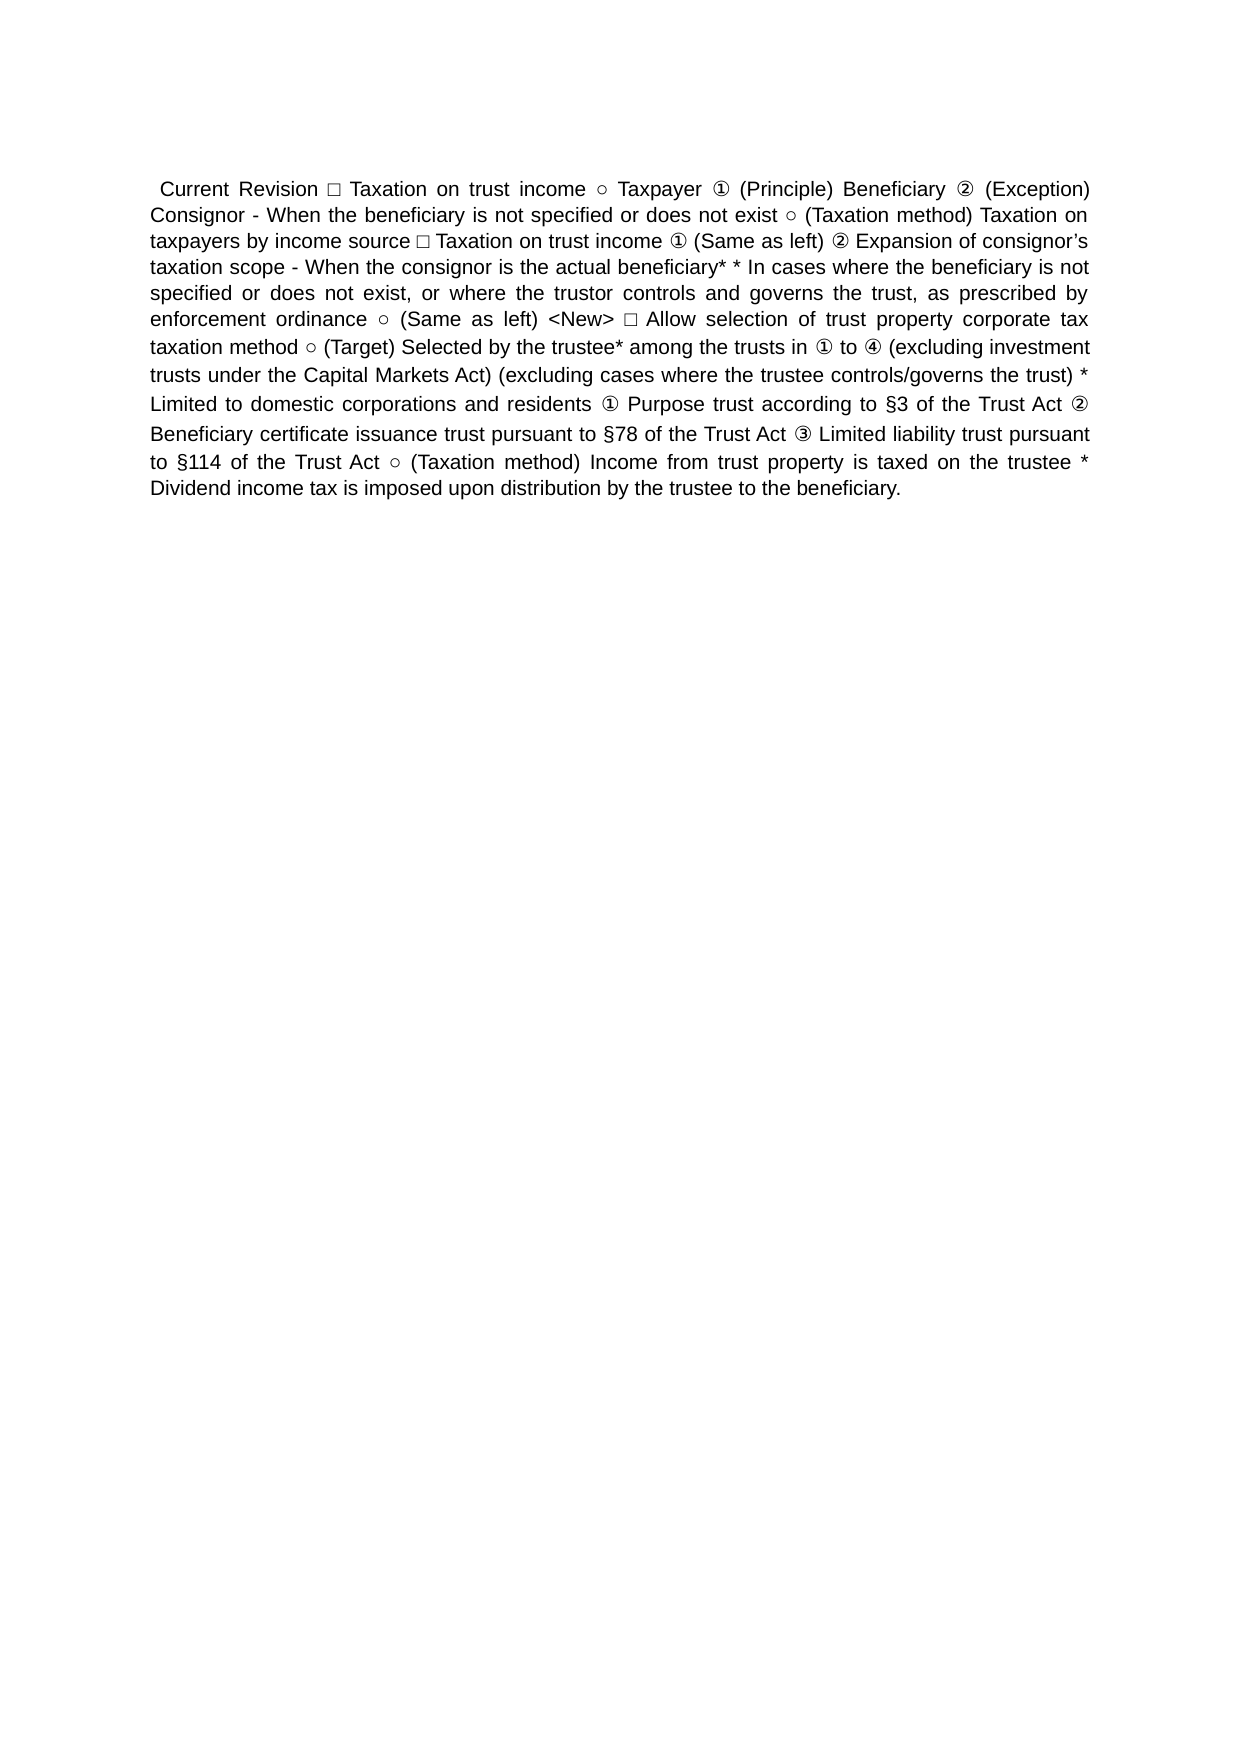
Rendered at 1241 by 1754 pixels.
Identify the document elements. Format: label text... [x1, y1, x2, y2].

text Current Revision □ Taxation on trust income ○ Taxpayer ① (Principle) Beneficiary ② (Exception) Consignor - When the beneficiary is not specified or does not exist ○ (Taxation method) Taxation on taxpayers by income source □ Taxation on trust income ① (Same as left) ② Expansion of consignor’s taxation scope - When the consignor is the actual beneficiary* * In cases where the beneficiary is not specified or does not exist, or where the trustor controls and governs the trust, as prescribed by enforcement ordinance ○ (Same as left) <New> □ Allow selection of trust property corporate tax taxation method ○ (Target) Selected by the trustee* among the trusts in ① to ④ (excluding investment trusts under the Capital Markets Act) (excluding cases where the trustee controls/governs the trust) * Limited to domestic corporations and residents ① Purpose trust according to §3 of the Trust Act ② Beneficiary certificate issuance trust pursuant to §78 of the Trust Act ③ Limited liability trust pursuant to §114 of the Trust Act ○ (Taxation method) Income from trust property is taxed on the trustee * Dividend income tax is imposed upon distribution by the trustee to the beneficiary. [150, 177, 1090, 500]
